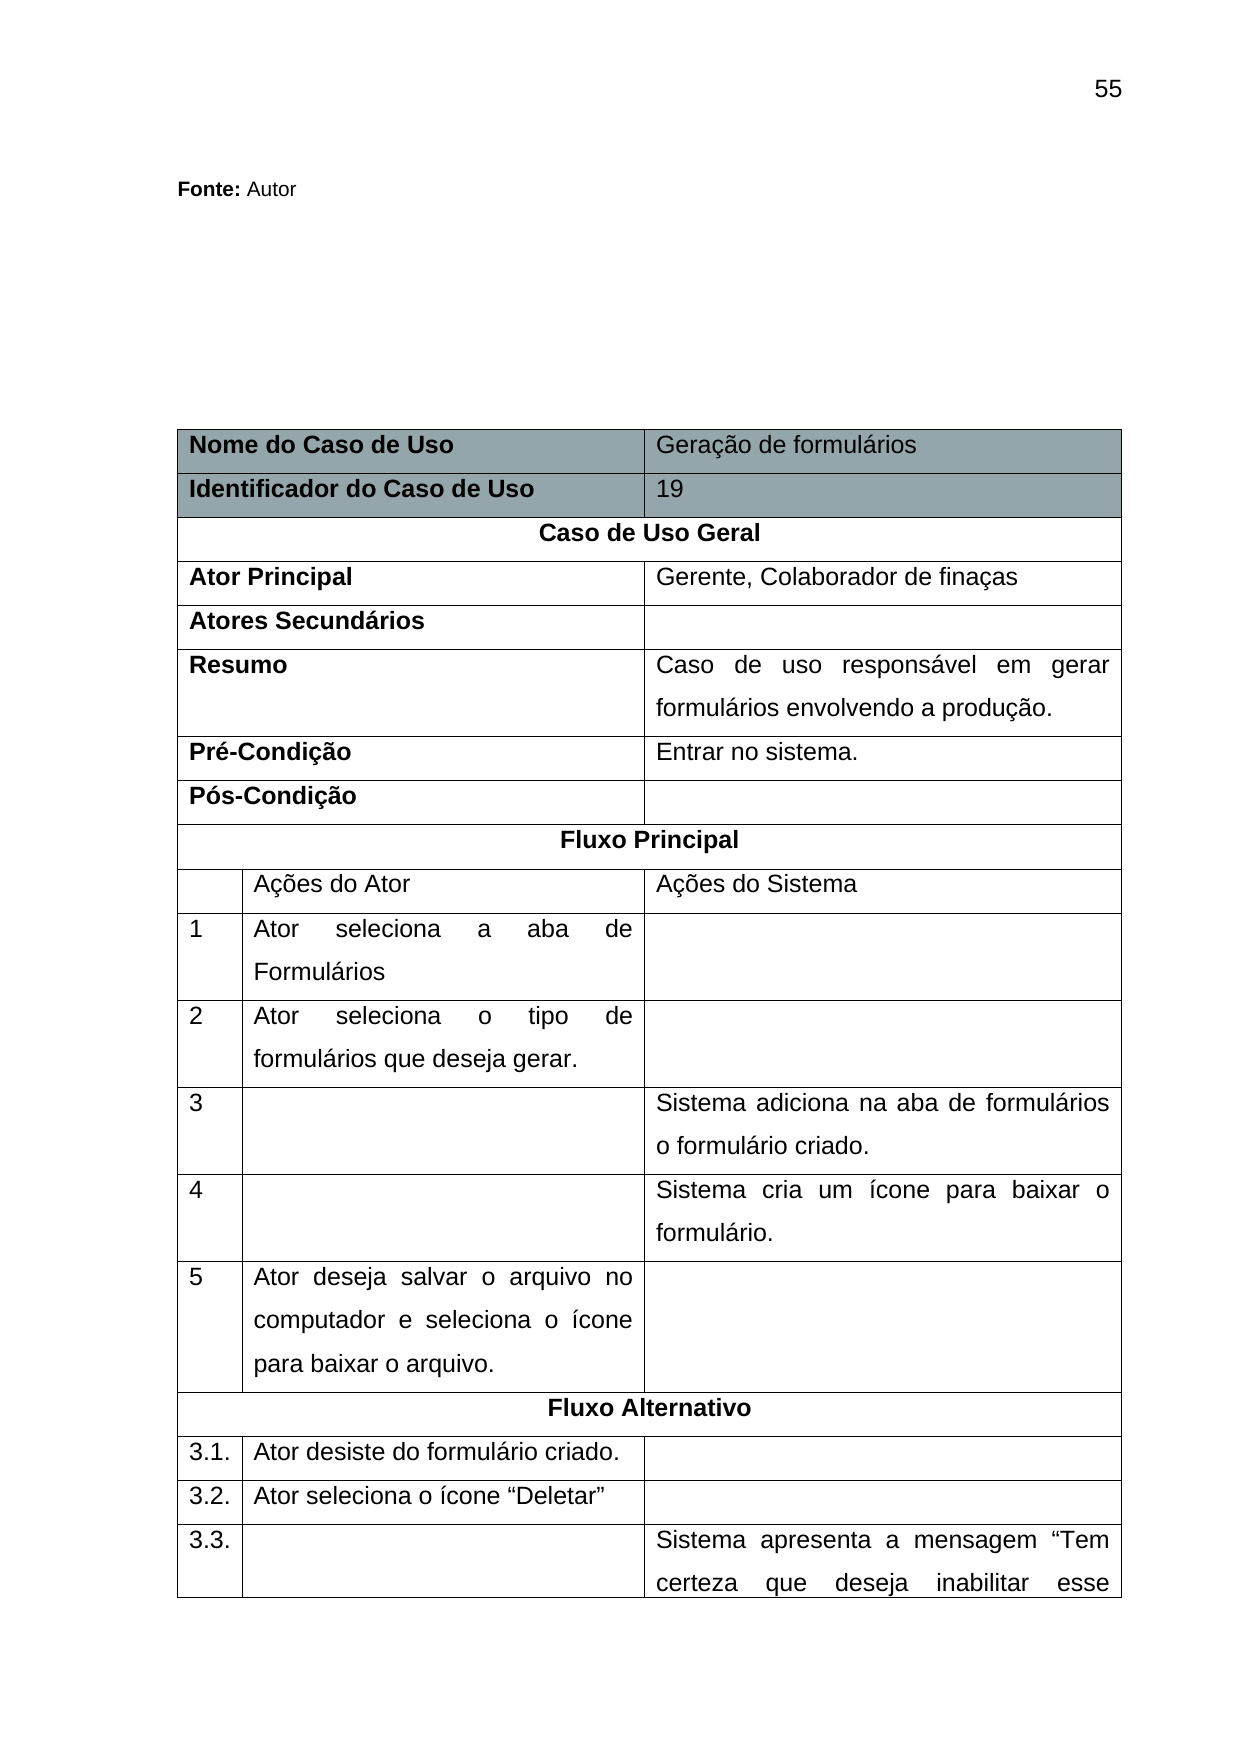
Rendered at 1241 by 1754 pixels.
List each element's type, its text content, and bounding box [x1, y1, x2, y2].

table_cell Ator seleciona a aba de Formulários [243, 914, 644, 1000]
table_cell [243, 1525, 644, 1597]
table_cell Sistema cria um ícone para baixar o formulário. [645, 1175, 1121, 1261]
text Fonte: Autor [177, 177, 1122, 201]
table_header Geração de formulários [645, 430, 1121, 473]
table_cell Caso de Uso Geral [178, 518, 1121, 561]
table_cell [645, 1525, 1121, 1597]
table_cell 3 [178, 1088, 242, 1174]
table_cell 5 [178, 1262, 242, 1392]
table_cell Fluxo Alternativo [178, 1393, 1121, 1436]
table_cell 19 [645, 474, 1121, 517]
table_cell [645, 1001, 1121, 1087]
table_cell Ator desiste do formulário criado. [243, 1437, 644, 1480]
table_cell [645, 781, 1121, 824]
table_cell Ator deseja salvar o arquivo no computador e seleciona o ícone para baixar o arquivo. [243, 1262, 644, 1392]
table_cell [645, 1481, 1121, 1524]
table_cell Gerente, Colaborador de finaças [645, 562, 1121, 605]
table_cell Fluxo Principal [178, 825, 1121, 868]
table_cell Atores Secundários [178, 606, 644, 649]
table_cell 3.2. [178, 1481, 242, 1524]
table_cell Ações do Ator [243, 870, 644, 912]
table_cell Entrar no sistema. [645, 737, 1121, 780]
table_cell Resumo [178, 650, 644, 736]
table_cell Sistema adiciona na aba de formulários o formulário criado. [645, 1088, 1121, 1174]
table_cell [645, 1437, 1121, 1480]
table_header Nome do Caso de Uso [178, 430, 644, 473]
table_cell 2 [178, 1001, 242, 1087]
table_cell [243, 1088, 644, 1174]
table_cell 4 [178, 1175, 242, 1261]
table_cell 1 [178, 914, 242, 1000]
table_cell Pós-Condição [178, 781, 644, 824]
table_cell Ator seleciona o ícone “Deletar” [243, 1481, 644, 1524]
table_cell Pré-Condição [178, 737, 644, 780]
table_cell 3.1. [178, 1437, 242, 1480]
table_cell [178, 870, 242, 912]
table_cell [243, 1175, 644, 1261]
table_cell 3.3. [178, 1525, 242, 1597]
table_cell [645, 606, 1121, 649]
table_cell Ator Principal [178, 562, 644, 605]
table_cell [645, 1262, 1121, 1392]
table_cell Ator seleciona o tipo de formulários que deseja gerar. [243, 1001, 644, 1087]
table_cell [645, 914, 1121, 1000]
table_cell Caso de uso responsável em gerar formulários envolvendo a produção. [645, 650, 1121, 736]
table_cell Ações do Sistema [645, 870, 1121, 912]
table_cell Identificador do Caso de Uso [178, 474, 644, 517]
